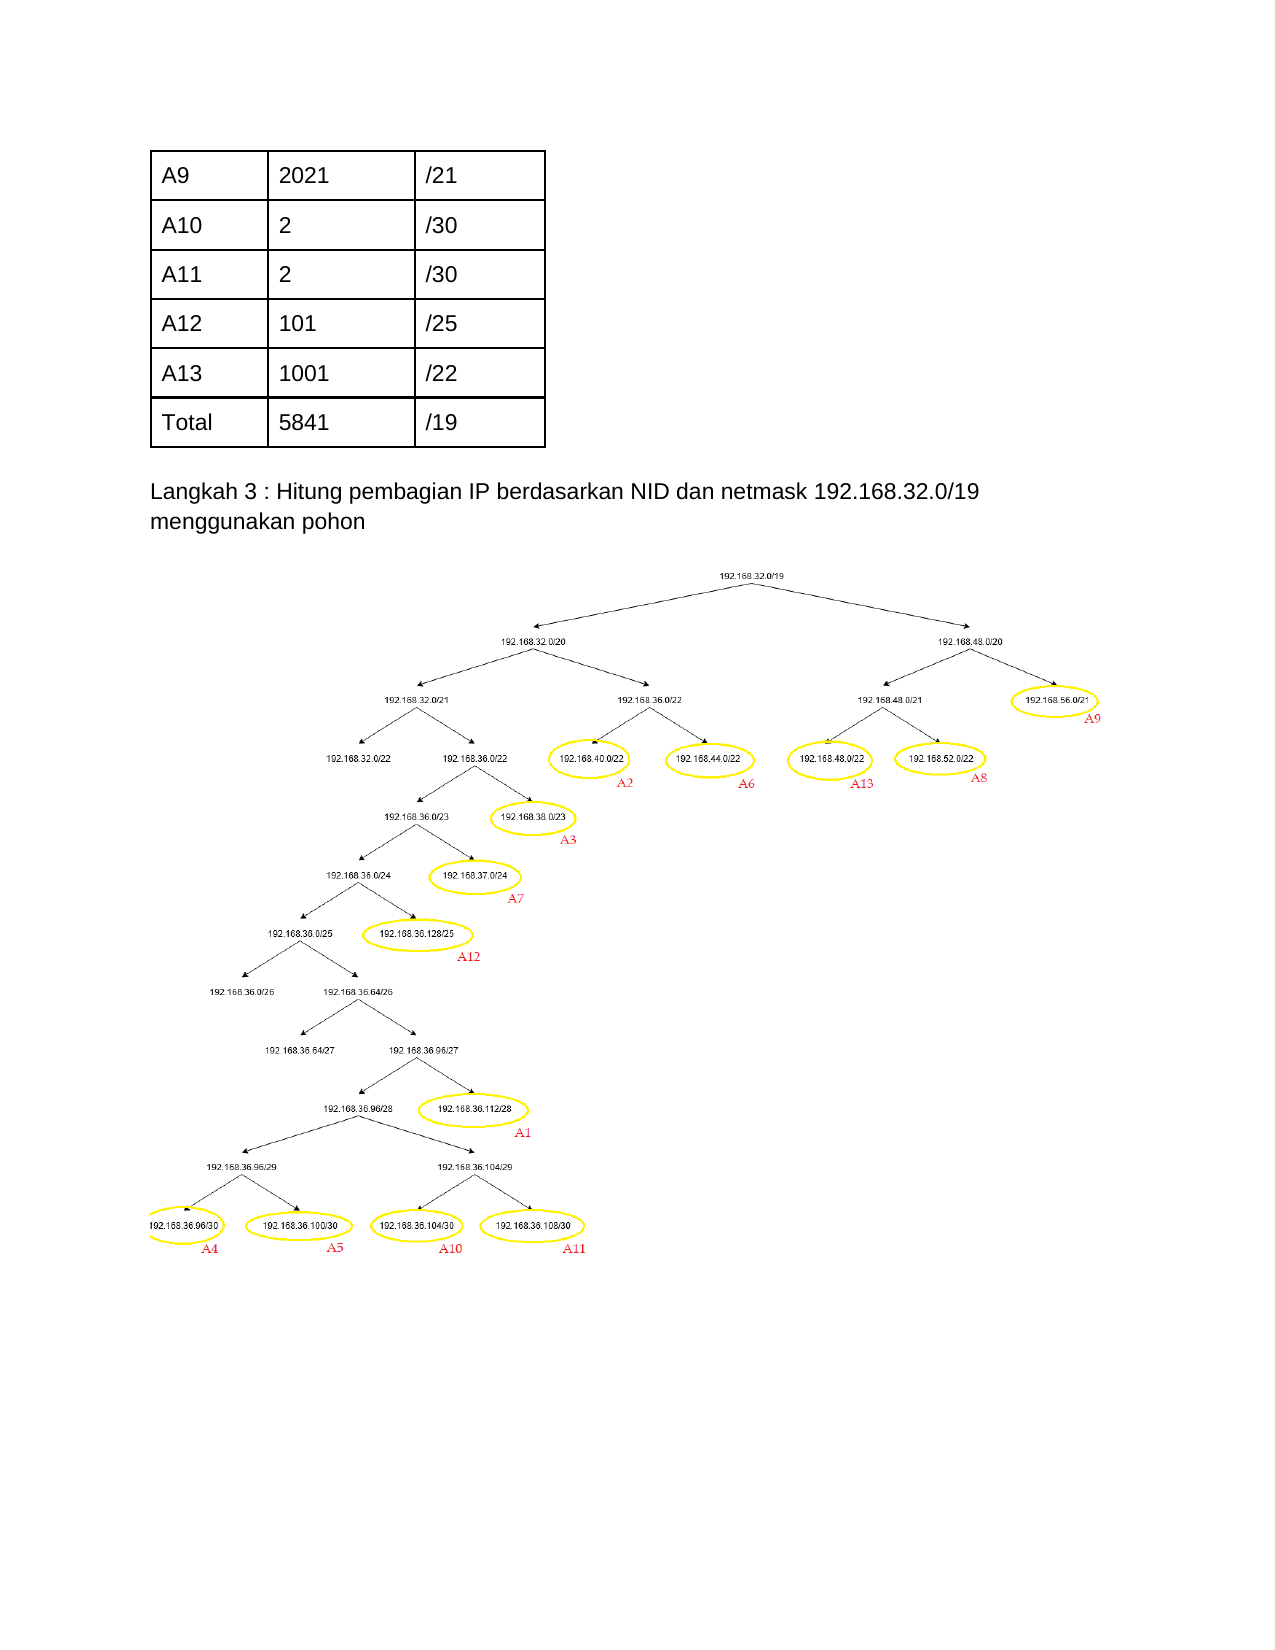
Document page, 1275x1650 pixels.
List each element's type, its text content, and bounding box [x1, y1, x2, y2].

table_cell A13 [152, 349, 267, 396]
table_cell 2 [269, 201, 414, 248]
table_cell A12 [152, 300, 267, 347]
table_cell 101 [269, 300, 414, 347]
picture [150, 568, 1125, 1259]
table_cell 2021 [269, 152, 414, 199]
table_cell 2 [269, 251, 414, 298]
table_cell /30 [416, 201, 544, 248]
table_cell /21 [416, 152, 544, 199]
table_cell A10 [152, 201, 267, 248]
table_cell Total [152, 399, 267, 446]
table_cell 5841 [269, 399, 414, 446]
table_cell /22 [416, 349, 544, 396]
table_cell 1001 [269, 349, 414, 396]
table_cell /25 [416, 300, 544, 347]
table_cell A9 [152, 152, 267, 199]
table_cell /30 [416, 251, 544, 298]
table_cell A11 [152, 251, 267, 298]
table_cell /19 [416, 399, 544, 446]
text Langkah 3 : Hitung pembagian IP berdasarkan NID dan netmask 192.168.32.0/19 menggunakan pohon [150, 478, 1125, 534]
